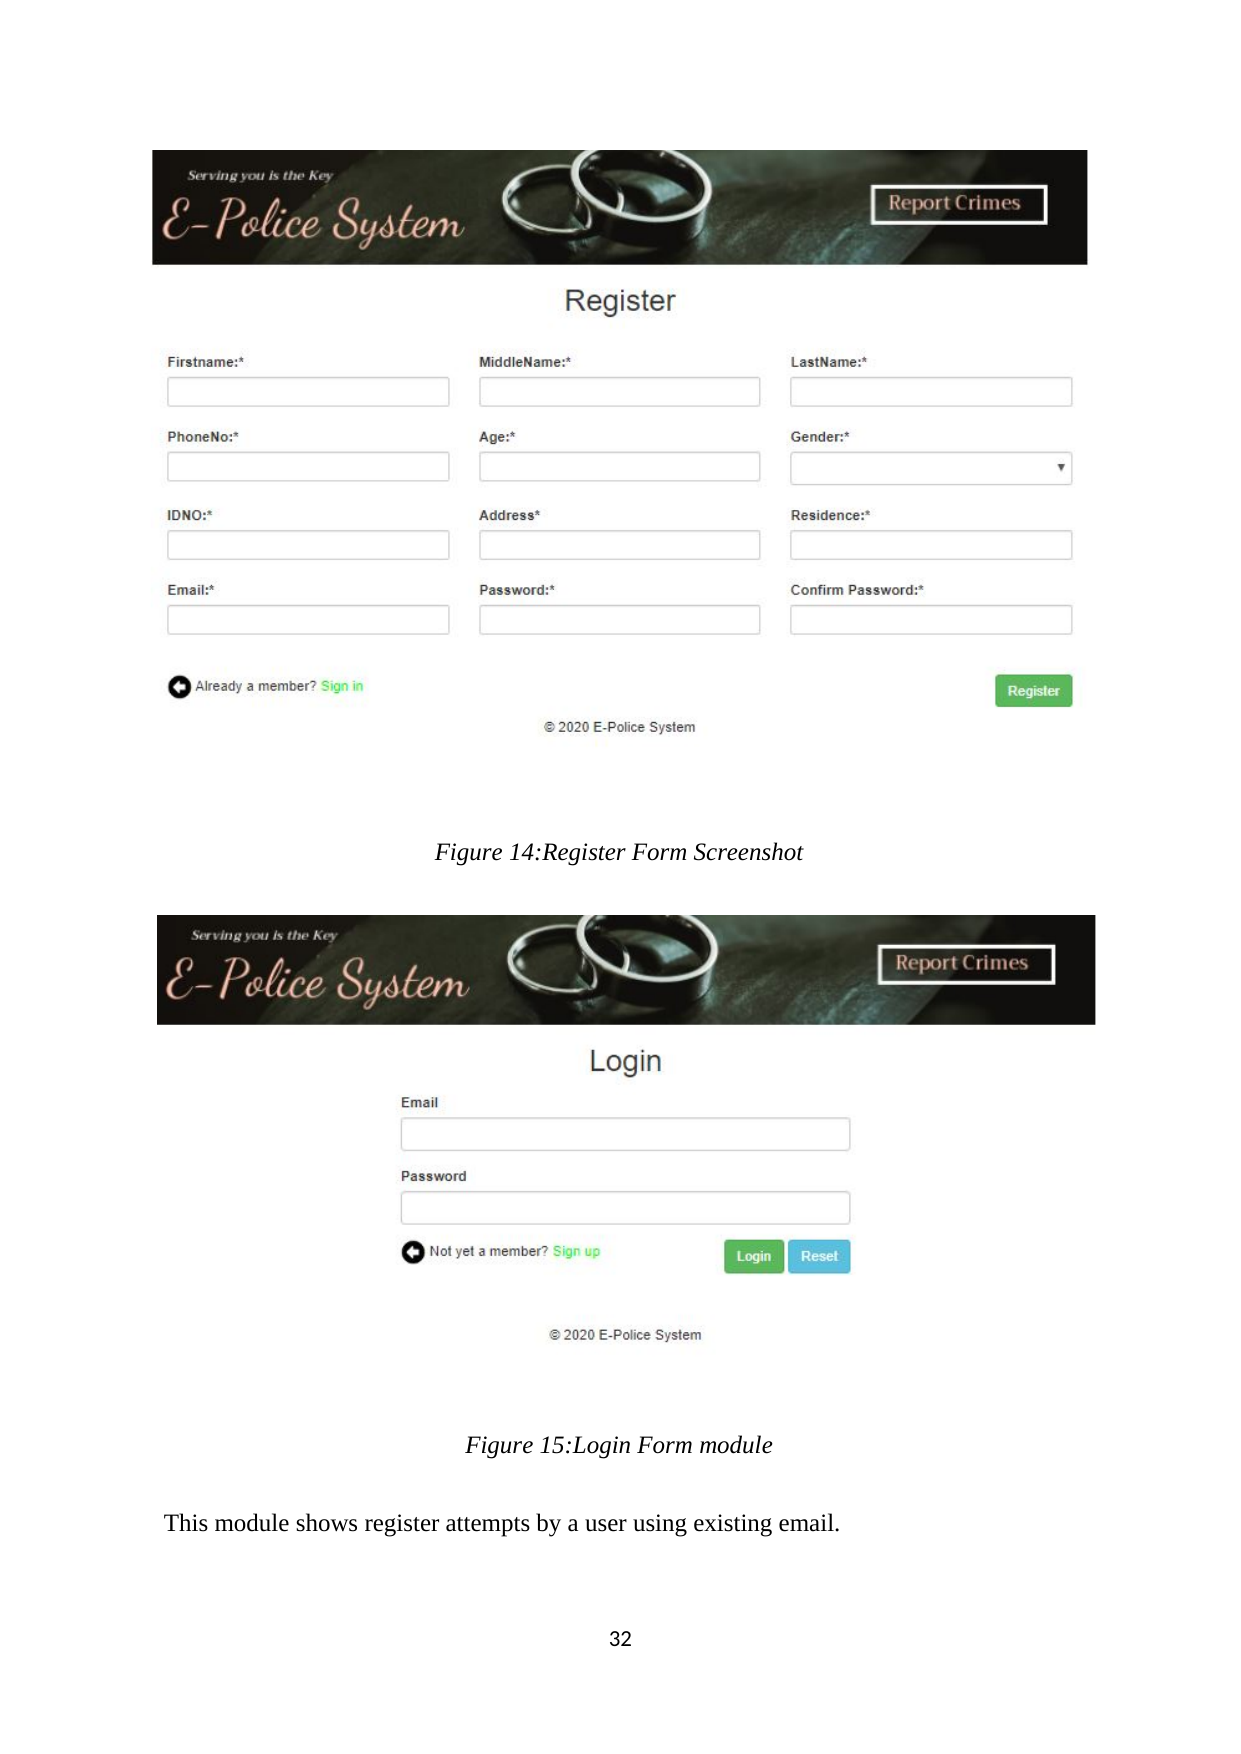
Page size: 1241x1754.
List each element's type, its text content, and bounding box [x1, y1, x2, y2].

text This module shows register attempts by a user using existing email. [157, 1508, 1090, 1537]
picture [157, 915, 1098, 1386]
picture [150, 150, 1090, 793]
